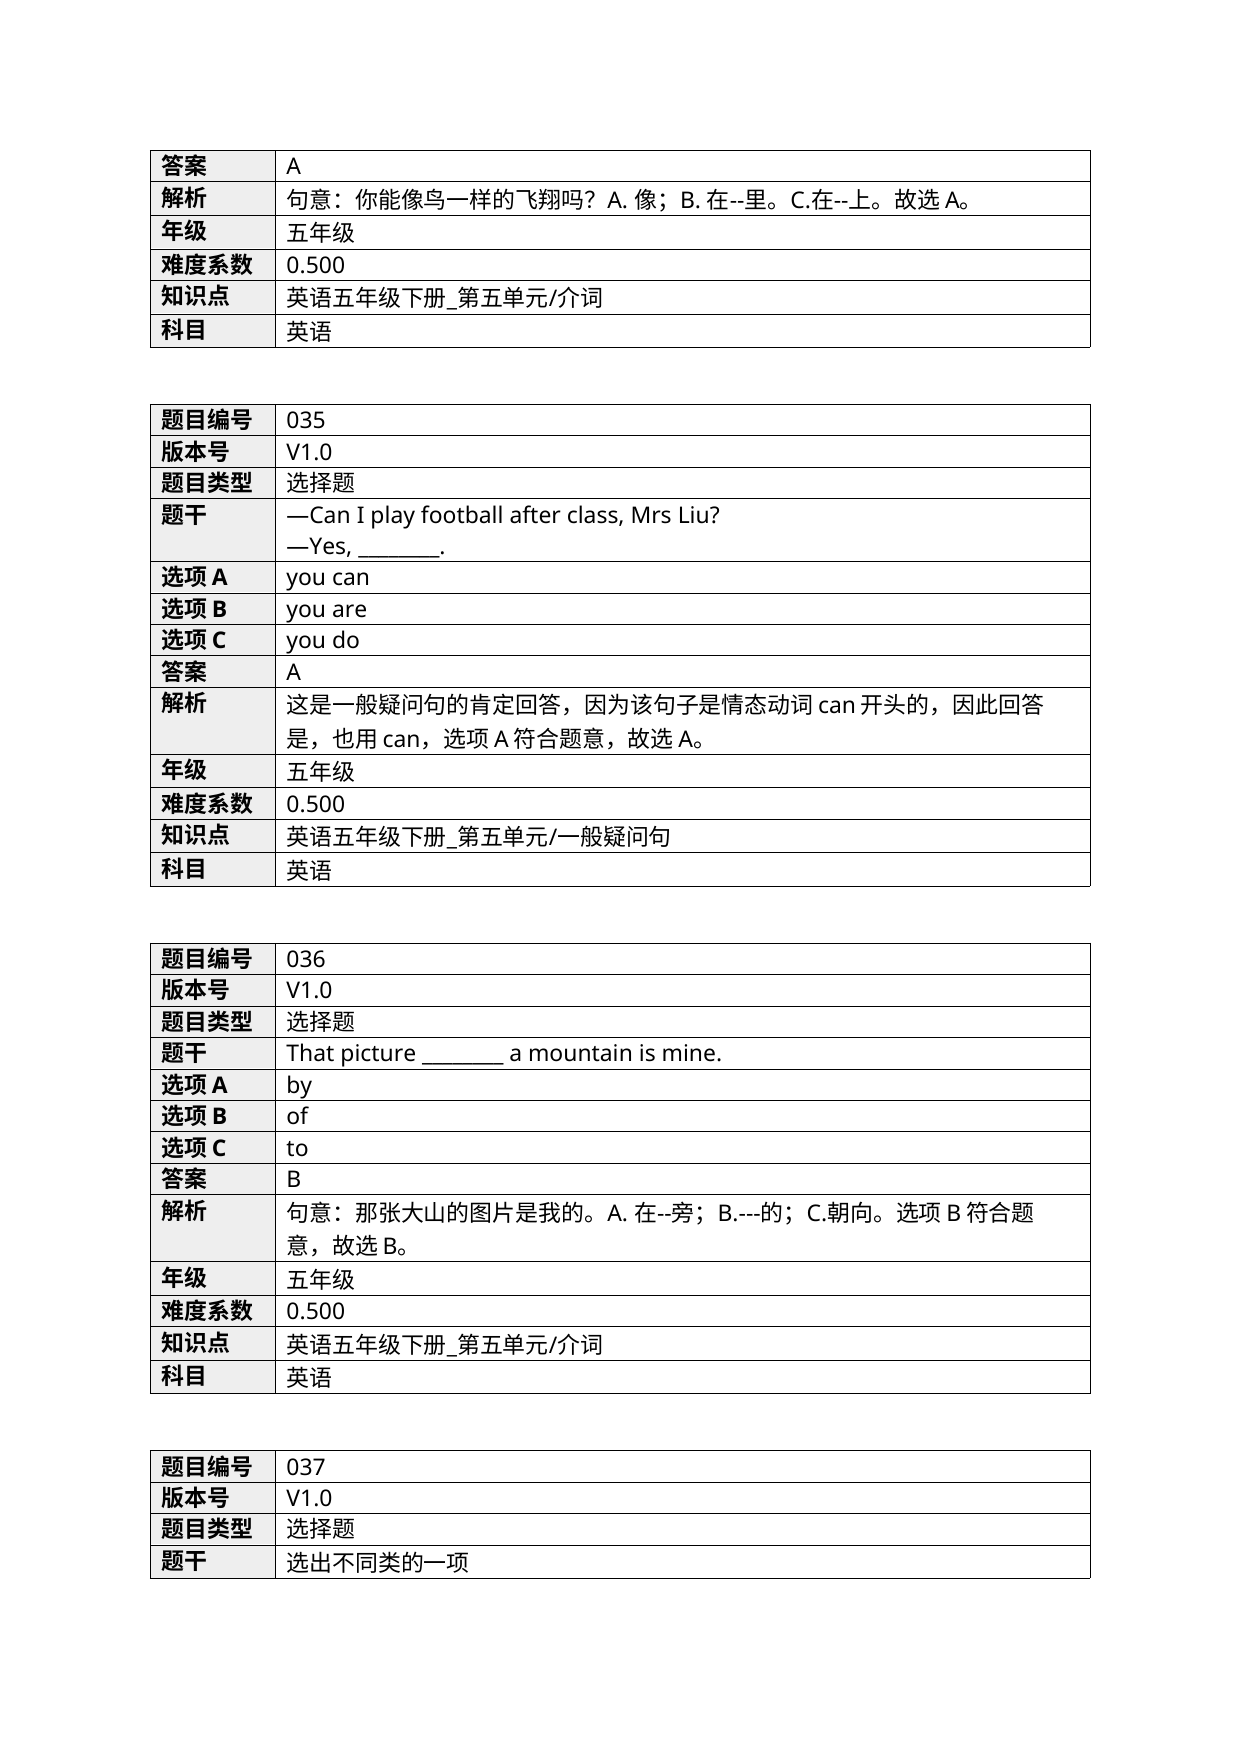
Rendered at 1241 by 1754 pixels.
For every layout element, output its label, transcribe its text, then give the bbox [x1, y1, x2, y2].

table_header 题目编号 [151, 944, 275, 974]
table_cell 难度系数 [151, 1296, 275, 1326]
table_cell 选项B [151, 594, 275, 624]
table_cell 选项A [151, 562, 275, 592]
table_cell 英语 [276, 1361, 1090, 1393]
table_cell 解析 [151, 1195, 275, 1261]
table_cell 年级 [151, 755, 275, 787]
table_cell 版本号 [151, 975, 275, 1006]
table_cell 答案 [151, 656, 275, 687]
table_cell by [276, 1070, 1090, 1100]
table_cell 年级 [151, 1262, 275, 1295]
table_cell V1.0 [276, 436, 1090, 467]
table_header 036 [276, 944, 1090, 974]
table_cell 版本号 [151, 1483, 275, 1513]
table_cell 选项A [151, 1070, 275, 1100]
table_cell 选择题 [276, 1007, 1090, 1037]
table_cell 科目 [151, 853, 275, 886]
table_cell That picture ________ a mountain is mine. [276, 1038, 1090, 1068]
table_cell 选项C [151, 1132, 275, 1163]
table_cell 选择题 [276, 468, 1090, 498]
table_header 035 [276, 405, 1090, 435]
table_cell 题目类型 [151, 468, 275, 498]
table_cell you are [276, 594, 1090, 624]
table_cell 选出不同类的一项 [276, 1546, 1090, 1578]
table_cell 知识点 [151, 1327, 275, 1360]
table_cell —Can I play football after class, Mrs Liu? —Yes, ________. [276, 499, 1090, 561]
table_cell 题目类型 [151, 1514, 275, 1544]
table_cell to [276, 1132, 1090, 1163]
table_cell V1.0 [276, 975, 1090, 1006]
table_cell 难度系数 [151, 250, 275, 280]
table_cell 科目 [151, 315, 275, 347]
table_cell 句意：那张大山的图片是我的。A. 在--旁；B.---的；C.朝向。选项B符合题意，故选B。 [276, 1195, 1090, 1261]
table_cell 五年级 [276, 1262, 1090, 1295]
table_cell you do [276, 625, 1090, 655]
table_cell 题干 [151, 1546, 275, 1578]
table_cell 句意：你能像鸟一样的飞翔吗？A. 像；B. 在--里。C.在--上。故选A。 [276, 182, 1090, 215]
table_cell 英语 [276, 315, 1090, 347]
table_header 037 [276, 1451, 1090, 1482]
table_cell 英语五年级下册_第五单元/介词 [276, 281, 1090, 313]
table_header 题目编号 [151, 405, 275, 435]
table_cell 知识点 [151, 820, 275, 852]
table_cell 0.500 [276, 788, 1090, 819]
table_cell 0.500 [276, 1296, 1090, 1326]
table_cell 年级 [151, 216, 275, 248]
table_cell 版本号 [151, 436, 275, 467]
table_cell 题干 [151, 499, 275, 561]
table_cell 选择题 [276, 1514, 1090, 1544]
table_cell 英语五年级下册_第五单元/一般疑问句 [276, 820, 1090, 852]
table_cell 选项C [151, 625, 275, 655]
table_cell 英语 [276, 853, 1090, 886]
table_cell A [276, 151, 1090, 181]
table_cell 题干 [151, 1038, 275, 1068]
table_cell 答案 [151, 1164, 275, 1194]
table_cell 题目类型 [151, 1007, 275, 1037]
table_cell 五年级 [276, 216, 1090, 248]
table_cell 这是一般疑问句的肯定回答，因为该句子是情态动词can开头的，因此回答是，也用can，选项A符合题意，故选A。 [276, 688, 1090, 754]
table_cell 选项B [151, 1101, 275, 1131]
table_cell B [276, 1164, 1090, 1194]
table_cell 答案 [151, 151, 275, 181]
table_cell A [276, 656, 1090, 687]
table_header 题目编号 [151, 1451, 275, 1482]
table_cell V1.0 [276, 1483, 1090, 1513]
table_cell of [276, 1101, 1090, 1131]
table_cell 解析 [151, 688, 275, 754]
table_cell 五年级 [276, 755, 1090, 787]
table_cell 解析 [151, 182, 275, 215]
table_cell 科目 [151, 1361, 275, 1393]
table_cell 知识点 [151, 281, 275, 313]
table_cell 0.500 [276, 250, 1090, 280]
table_cell you can [276, 562, 1090, 592]
table_cell 难度系数 [151, 788, 275, 819]
table_cell 英语五年级下册_第五单元/介词 [276, 1327, 1090, 1360]
